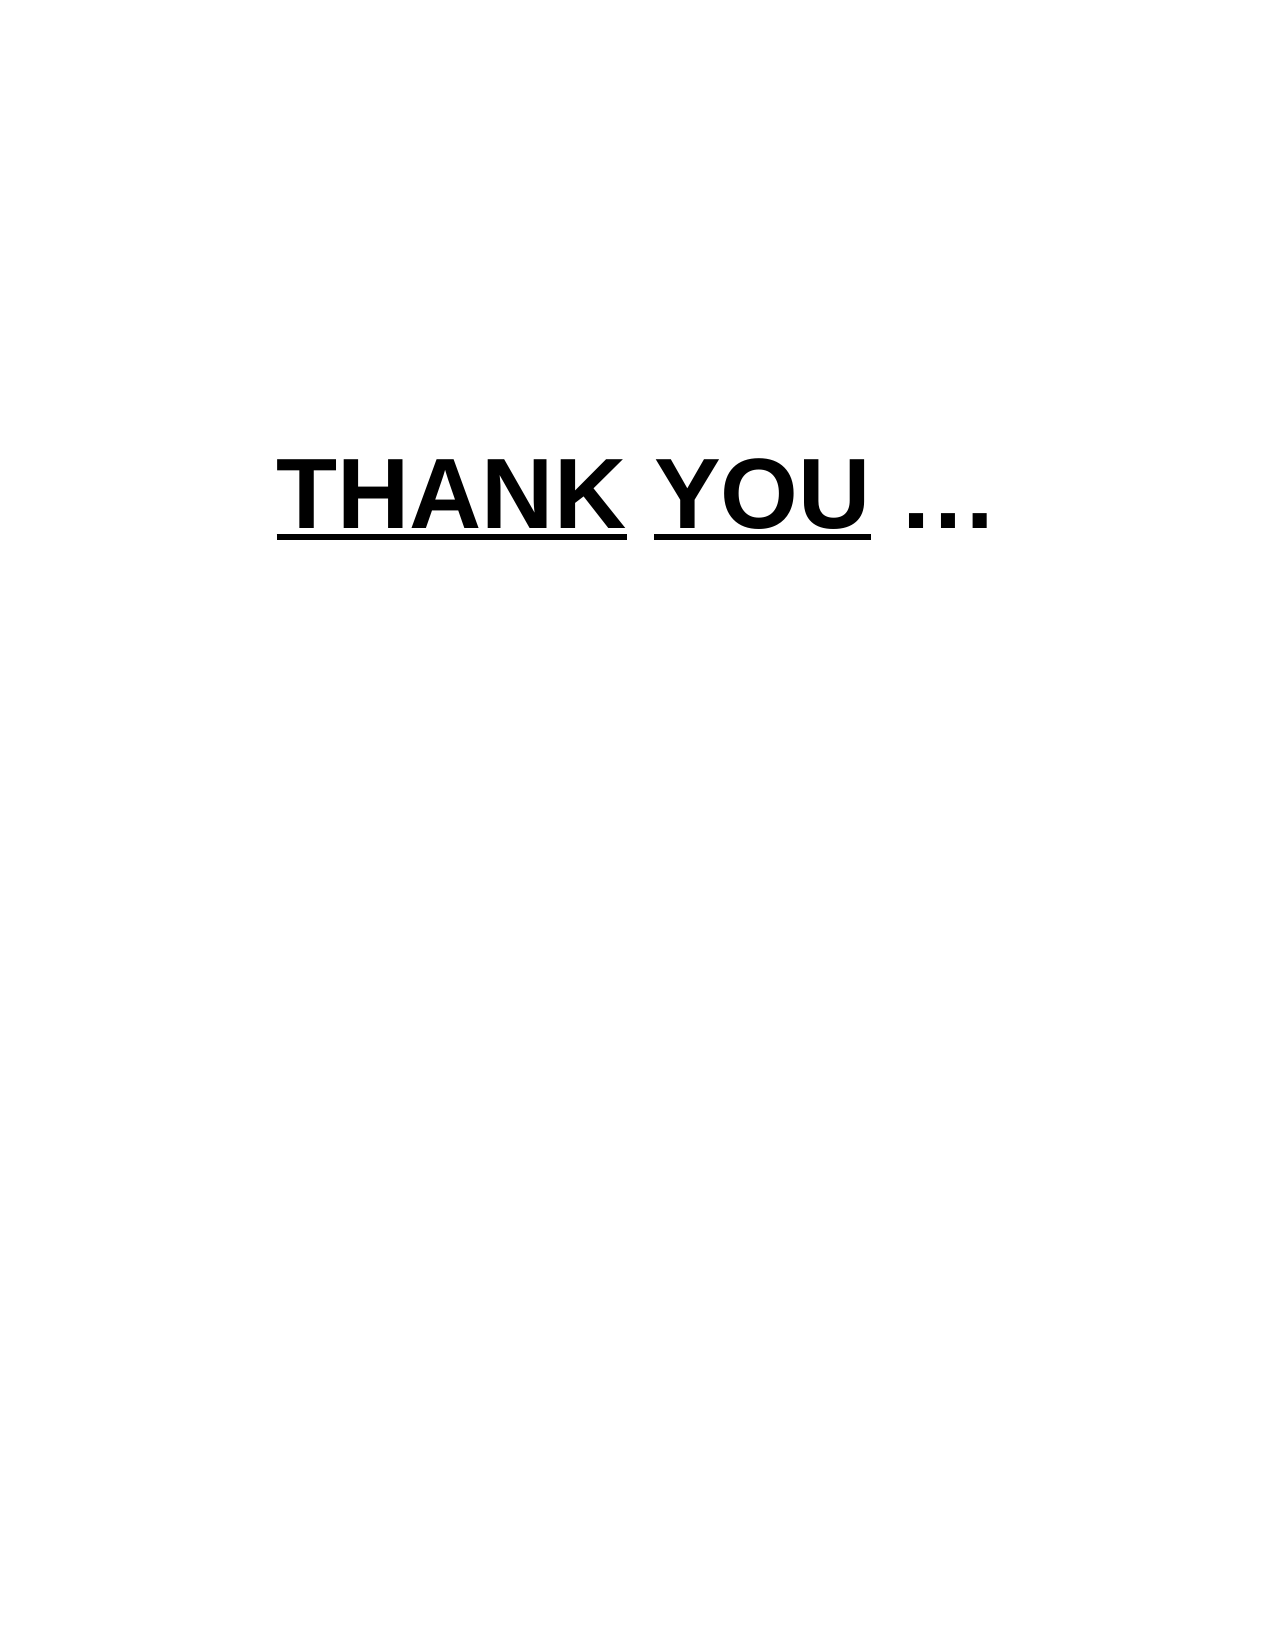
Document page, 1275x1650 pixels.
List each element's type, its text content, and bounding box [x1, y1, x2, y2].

text THANK YOU … [150, 435, 1125, 550]
